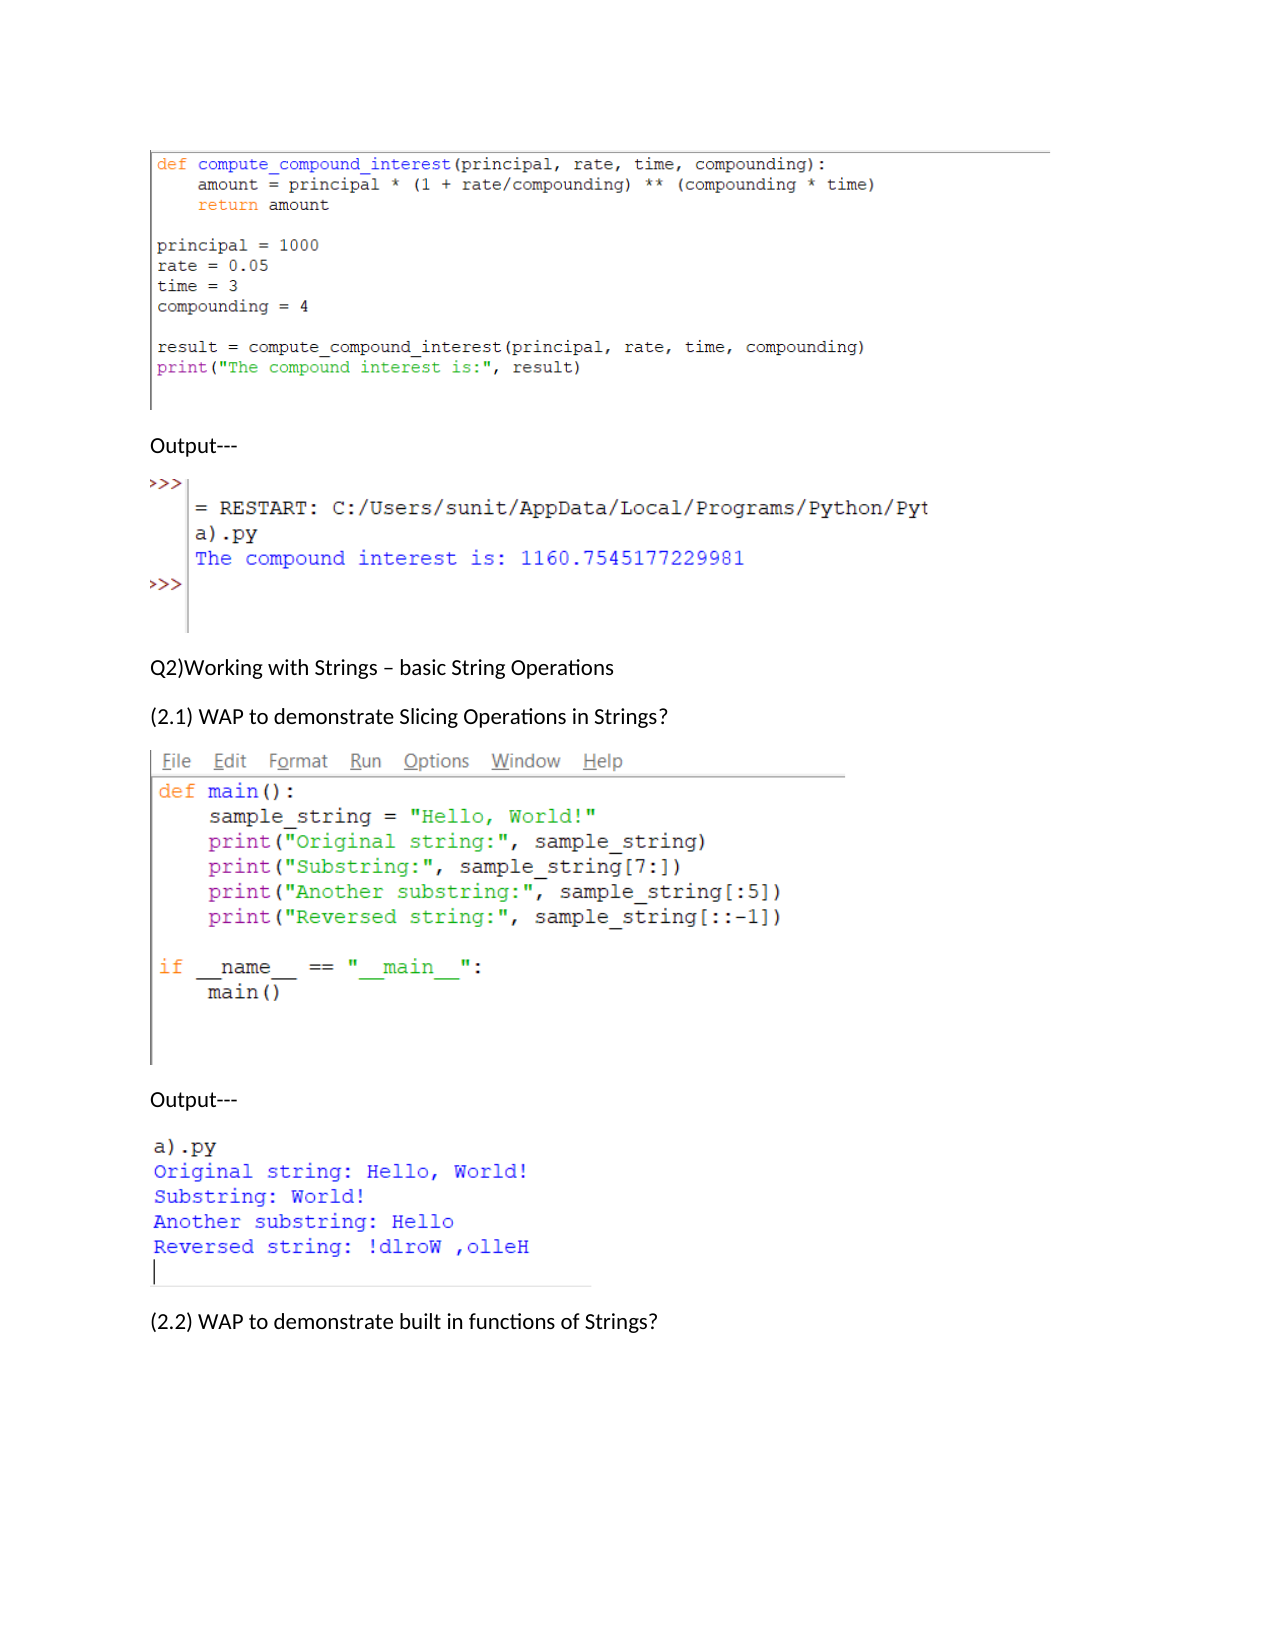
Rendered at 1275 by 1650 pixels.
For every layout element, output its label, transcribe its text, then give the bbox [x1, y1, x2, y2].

text Q2)Working with Strings – basic String Operations [150, 653, 1125, 681]
text (2.2) WAP to demonstrate built in functions of Strings? [150, 1307, 1125, 1336]
picture [150, 479, 928, 633]
picture [150, 150, 1050, 410]
picture [150, 750, 846, 1065]
text Output--- [150, 431, 1125, 459]
text (2.1) WAP to demonstrate Slicing Operations in Strings? [150, 702, 1125, 730]
text Output--- [150, 1085, 1125, 1113]
picture [150, 1134, 592, 1287]
